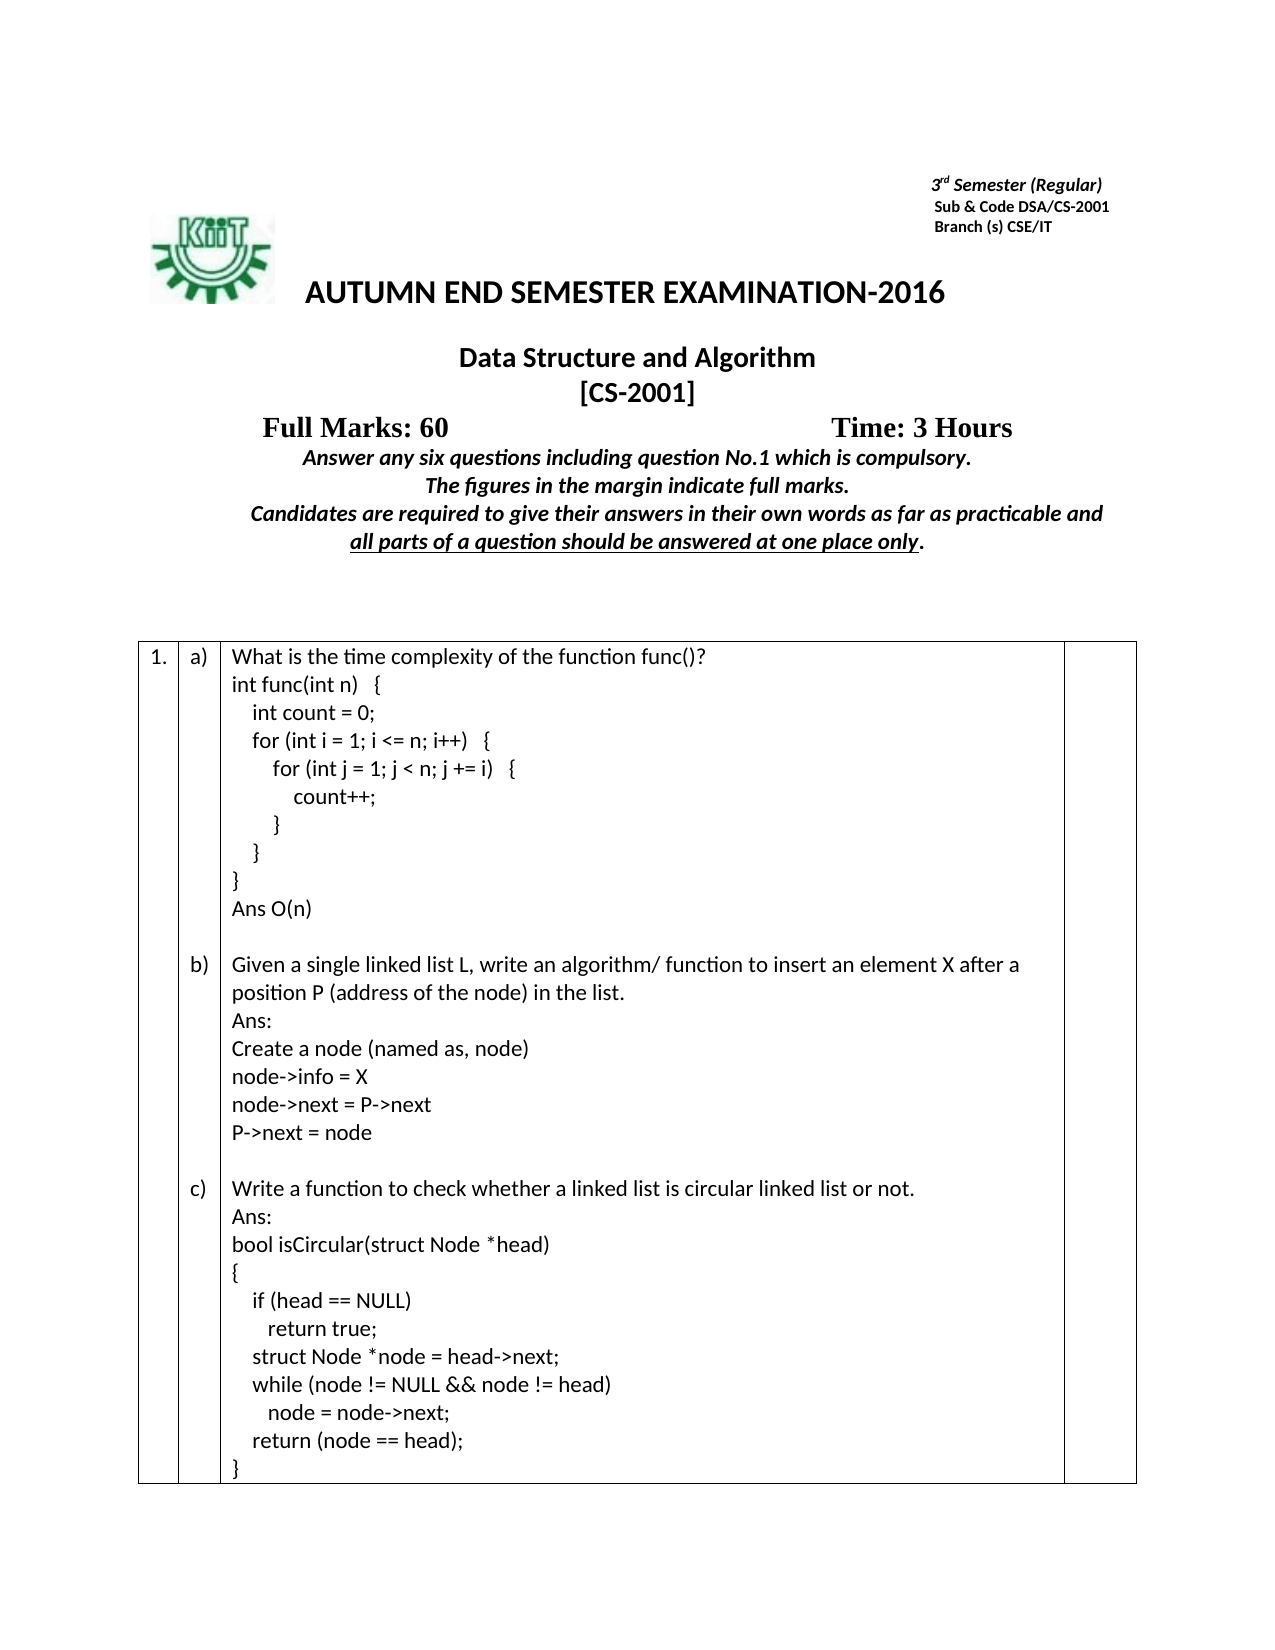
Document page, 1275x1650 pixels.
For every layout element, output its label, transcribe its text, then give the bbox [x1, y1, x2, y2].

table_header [179, 642, 220, 1482]
text Answer any six questions including question No.1 which is compulsory. [150, 443, 1125, 471]
picture [150, 214, 275, 304]
text Candidates are required to give their answers in their own words as far as practicable and [225, 499, 1125, 527]
text Full Marks: 60 Time: 3 Hours [150, 410, 1125, 443]
text all parts of a question should be answered at one place only. [150, 527, 1125, 556]
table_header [221, 642, 1064, 1482]
text The figures in the margin indicate full marks. [150, 471, 1125, 499]
text Data Structure and Algorithm [150, 339, 1125, 374]
text AUTUMN END SEMESTER EXAMINATION-2016 [150, 214, 1087, 312]
table_header [1065, 642, 1136, 1482]
text [CS-2001] [150, 374, 1125, 410]
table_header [139, 642, 178, 1482]
